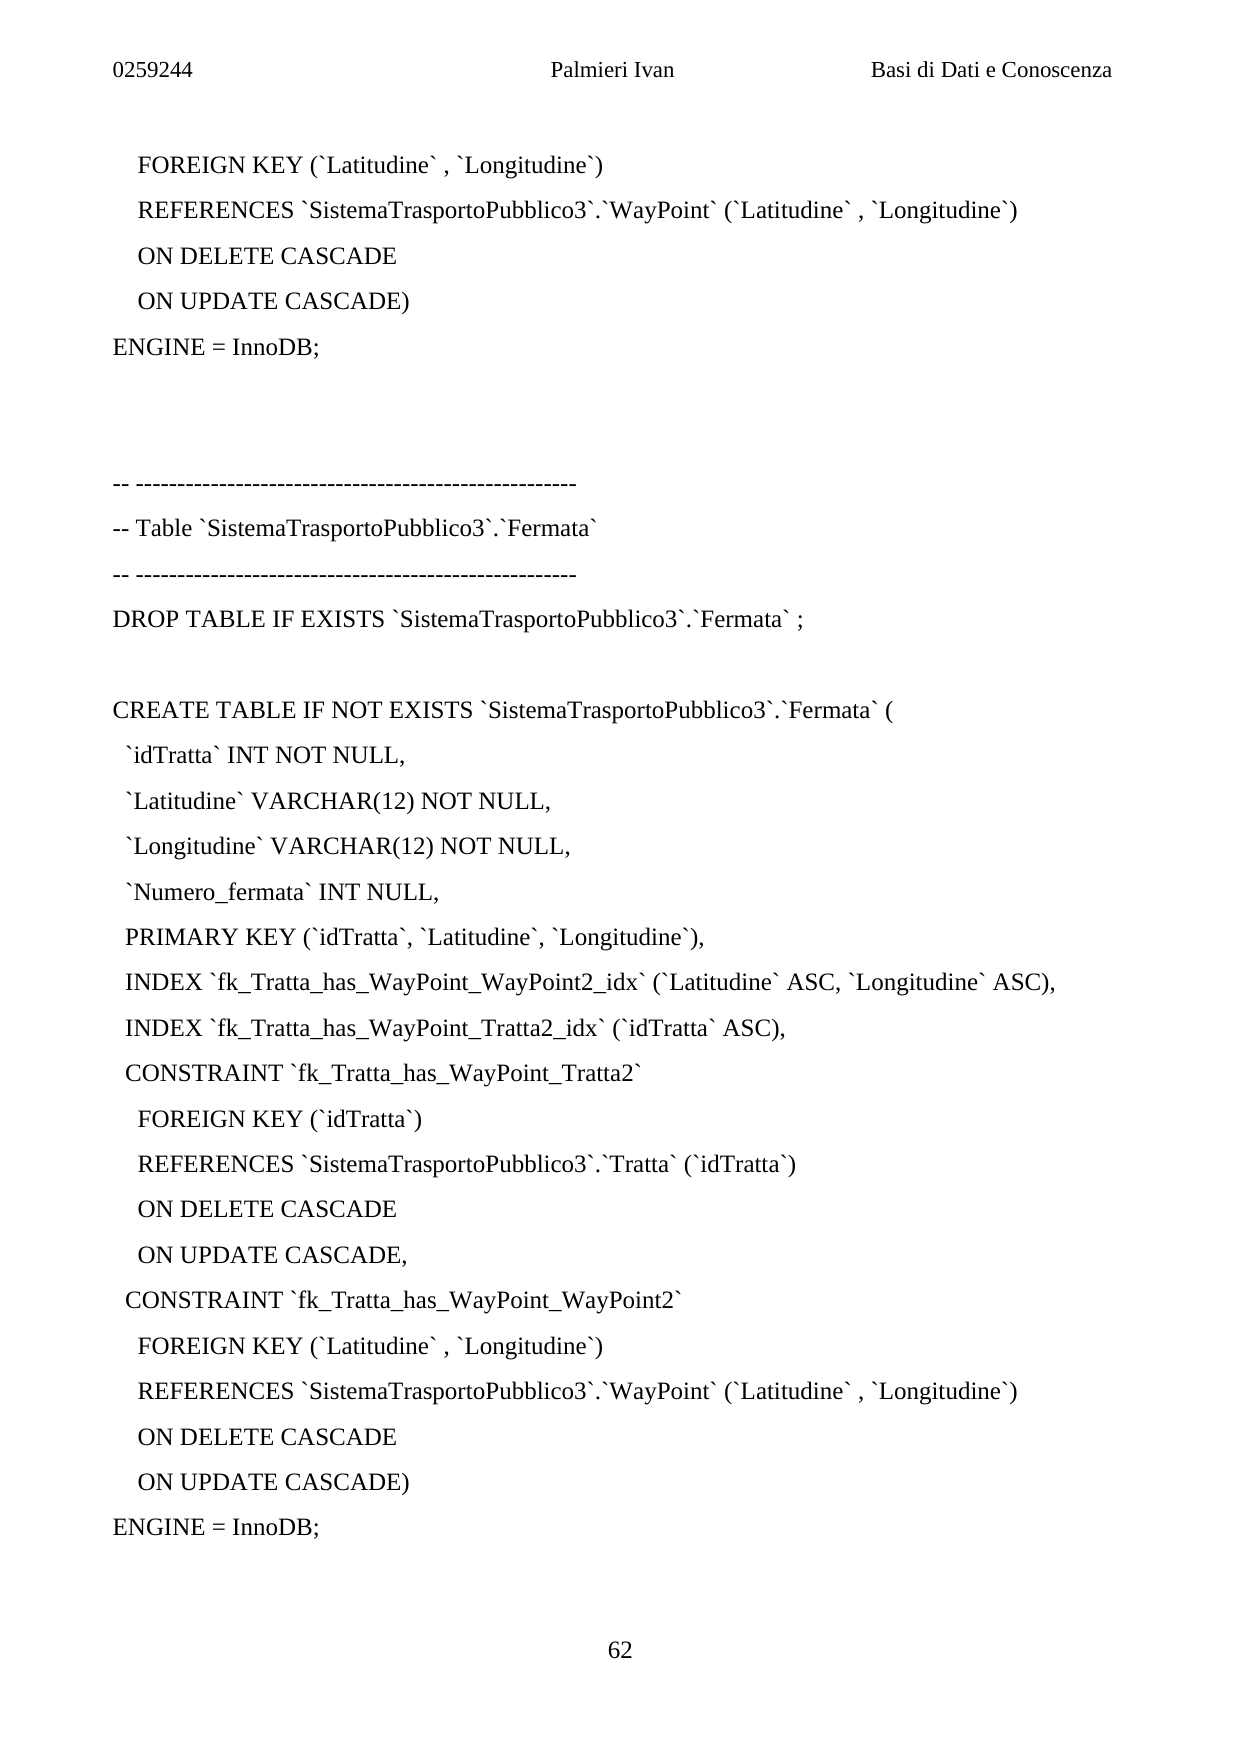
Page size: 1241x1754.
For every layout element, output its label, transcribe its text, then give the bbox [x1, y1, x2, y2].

text ON DELETE CASCADE [112, 241, 1128, 269]
text CONSTRAINT `fk_Tratta_has_WayPoint_Tratta2` [112, 1058, 1128, 1087]
text REFERENCES `SistemaTrasportoPubblico3`.`Tratta` (`idTratta`) [112, 1149, 1128, 1178]
text ON DELETE CASCADE [112, 1194, 1128, 1223]
text ON DELETE CASCADE [112, 1422, 1128, 1450]
text -- Table `SistemaTrasportoPubblico3`.`Fermata` [112, 513, 1128, 542]
text ON UPDATE CASCADE) [112, 1467, 1128, 1496]
text -- ----------------------------------------------------- [112, 559, 1128, 587]
text CREATE TABLE IF NOT EXISTS `SistemaTrasportoPubblico3`.`Fermata` ( [112, 695, 1128, 724]
text ON UPDATE CASCADE, [112, 1240, 1128, 1269]
text ENGINE = InnoDB; [112, 332, 1128, 360]
text ON UPDATE CASCADE) [112, 286, 1128, 315]
text CONSTRAINT `fk_Tratta_has_WayPoint_WayPoint2` [112, 1285, 1128, 1314]
text ENGINE = InnoDB; [112, 1512, 1128, 1541]
text INDEX `fk_Tratta_has_WayPoint_Tratta2_idx` (`idTratta` ASC), [112, 1013, 1128, 1042]
text DROP TABLE IF EXISTS `SistemaTrasportoPubblico3`.`Fermata` ; [112, 604, 1128, 633]
text -- ----------------------------------------------------- [112, 468, 1128, 497]
text FOREIGN KEY (`Latitudine` , `Longitudine`) [112, 150, 1128, 179]
text INDEX `fk_Tratta_has_WayPoint_WayPoint2_idx` (`Latitudine` ASC, `Longitudine` ASC), [112, 967, 1128, 996]
text FOREIGN KEY (`Latitudine` , `Longitudine`) [112, 1331, 1128, 1359]
text `Numero_fermata` INT NULL, [112, 877, 1128, 905]
text `idTratta` INT NOT NULL, [112, 740, 1128, 769]
text `Longitudine` VARCHAR(12) NOT NULL, [112, 831, 1128, 860]
text REFERENCES `SistemaTrasportoPubblico3`.`WayPoint` (`Latitudine` , `Longitudine`) [112, 1376, 1128, 1405]
text `Latitudine` VARCHAR(12) NOT NULL, [112, 786, 1128, 814]
text FOREIGN KEY (`idTratta`) [112, 1104, 1128, 1132]
text REFERENCES `SistemaTrasportoPubblico3`.`WayPoint` (`Latitudine` , `Longitudine`) [112, 195, 1128, 224]
text PRIMARY KEY (`idTratta`, `Latitudine`, `Longitudine`), [112, 922, 1128, 951]
